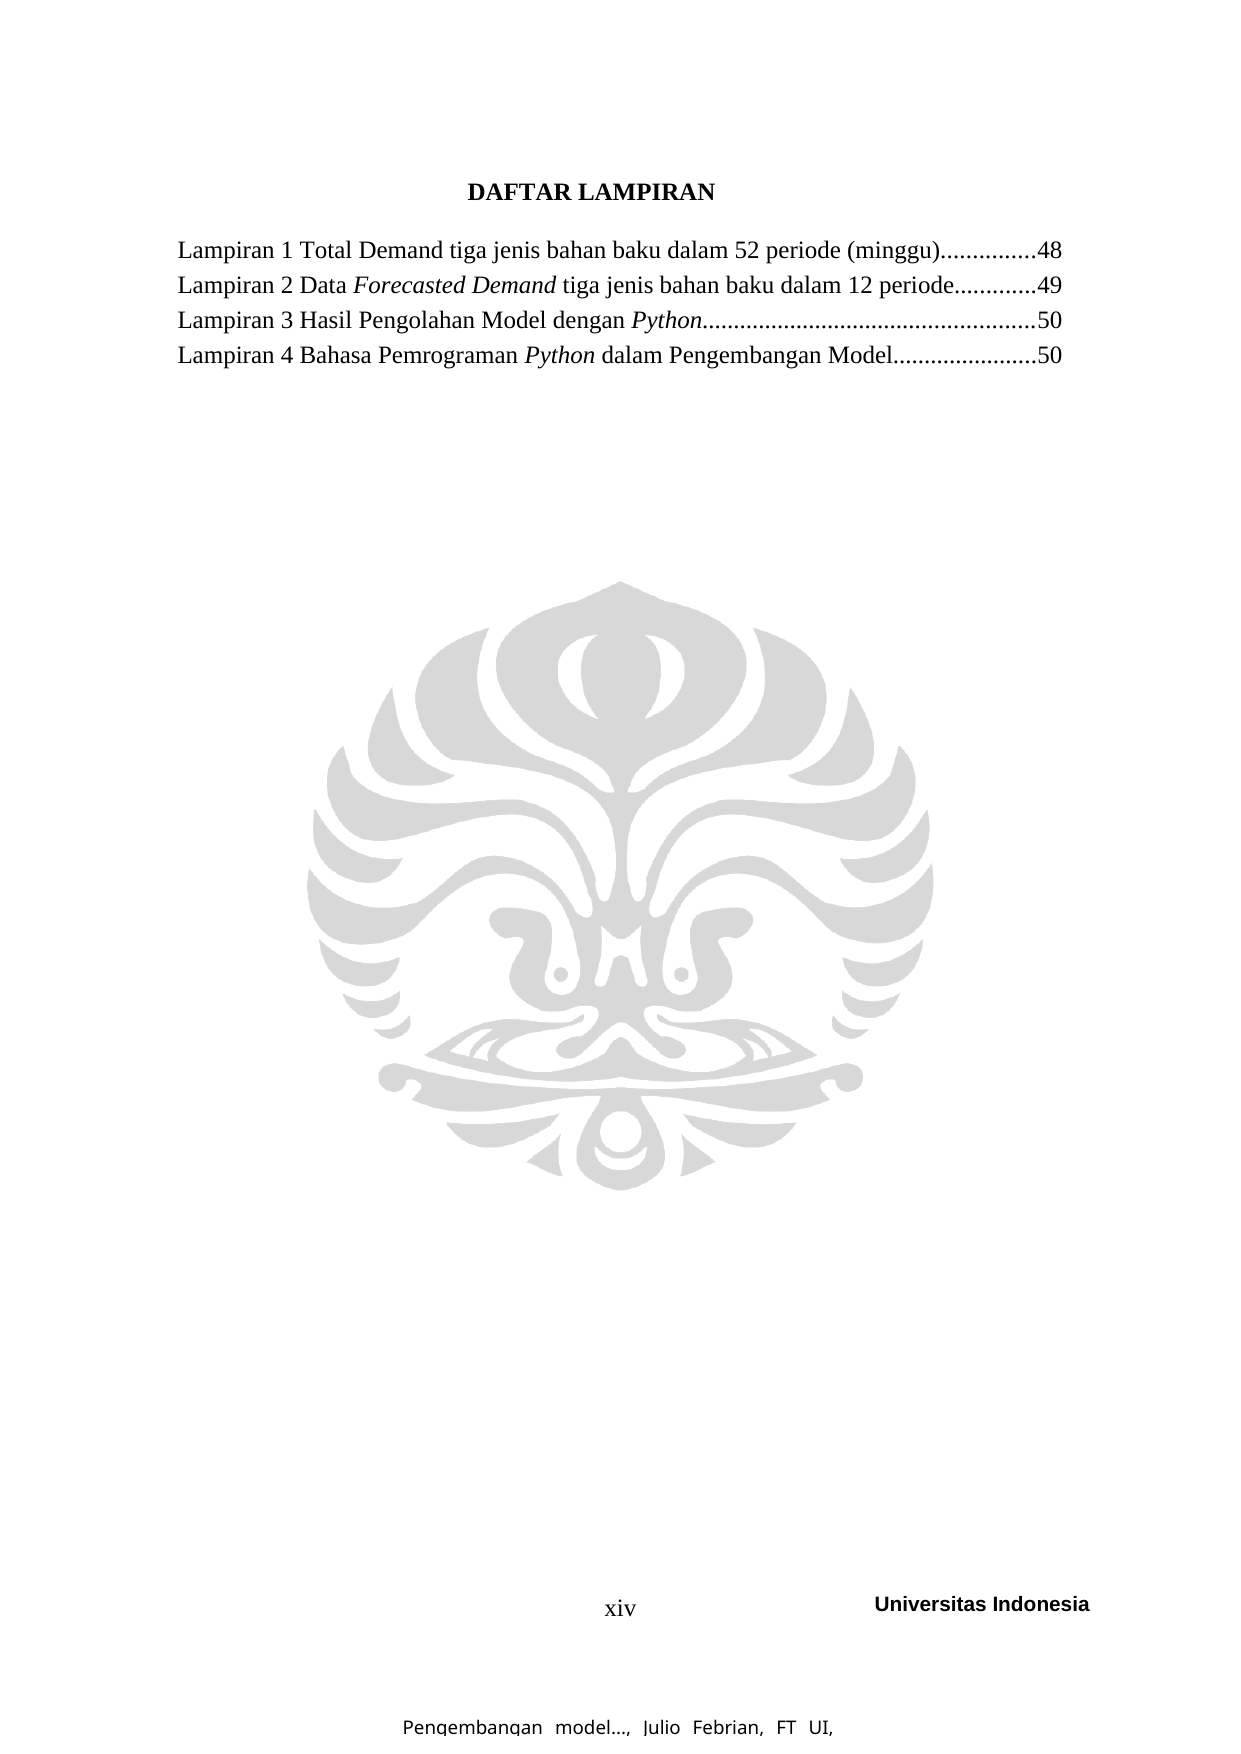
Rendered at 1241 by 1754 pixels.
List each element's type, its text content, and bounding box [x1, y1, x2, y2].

text Lampiran 1 Total Demand tiga jenis bahan baku dalam 52 periode (minggu) 48 [177, 235, 1006, 263]
text DAFTAR LAMPIRAN [177, 177, 1005, 206]
text Lampiran 2 Data Forecasted Demand tiga jenis bahan baku dalam 12 periode 49 [177, 270, 1006, 298]
text Lampiran 3 Hasil Pengolahan Model dengan Python 50 [177, 305, 1006, 333]
text Lampiran 4 Bahasa Pemrograman Python dalam Pengembangan Model 50 [177, 340, 1006, 368]
